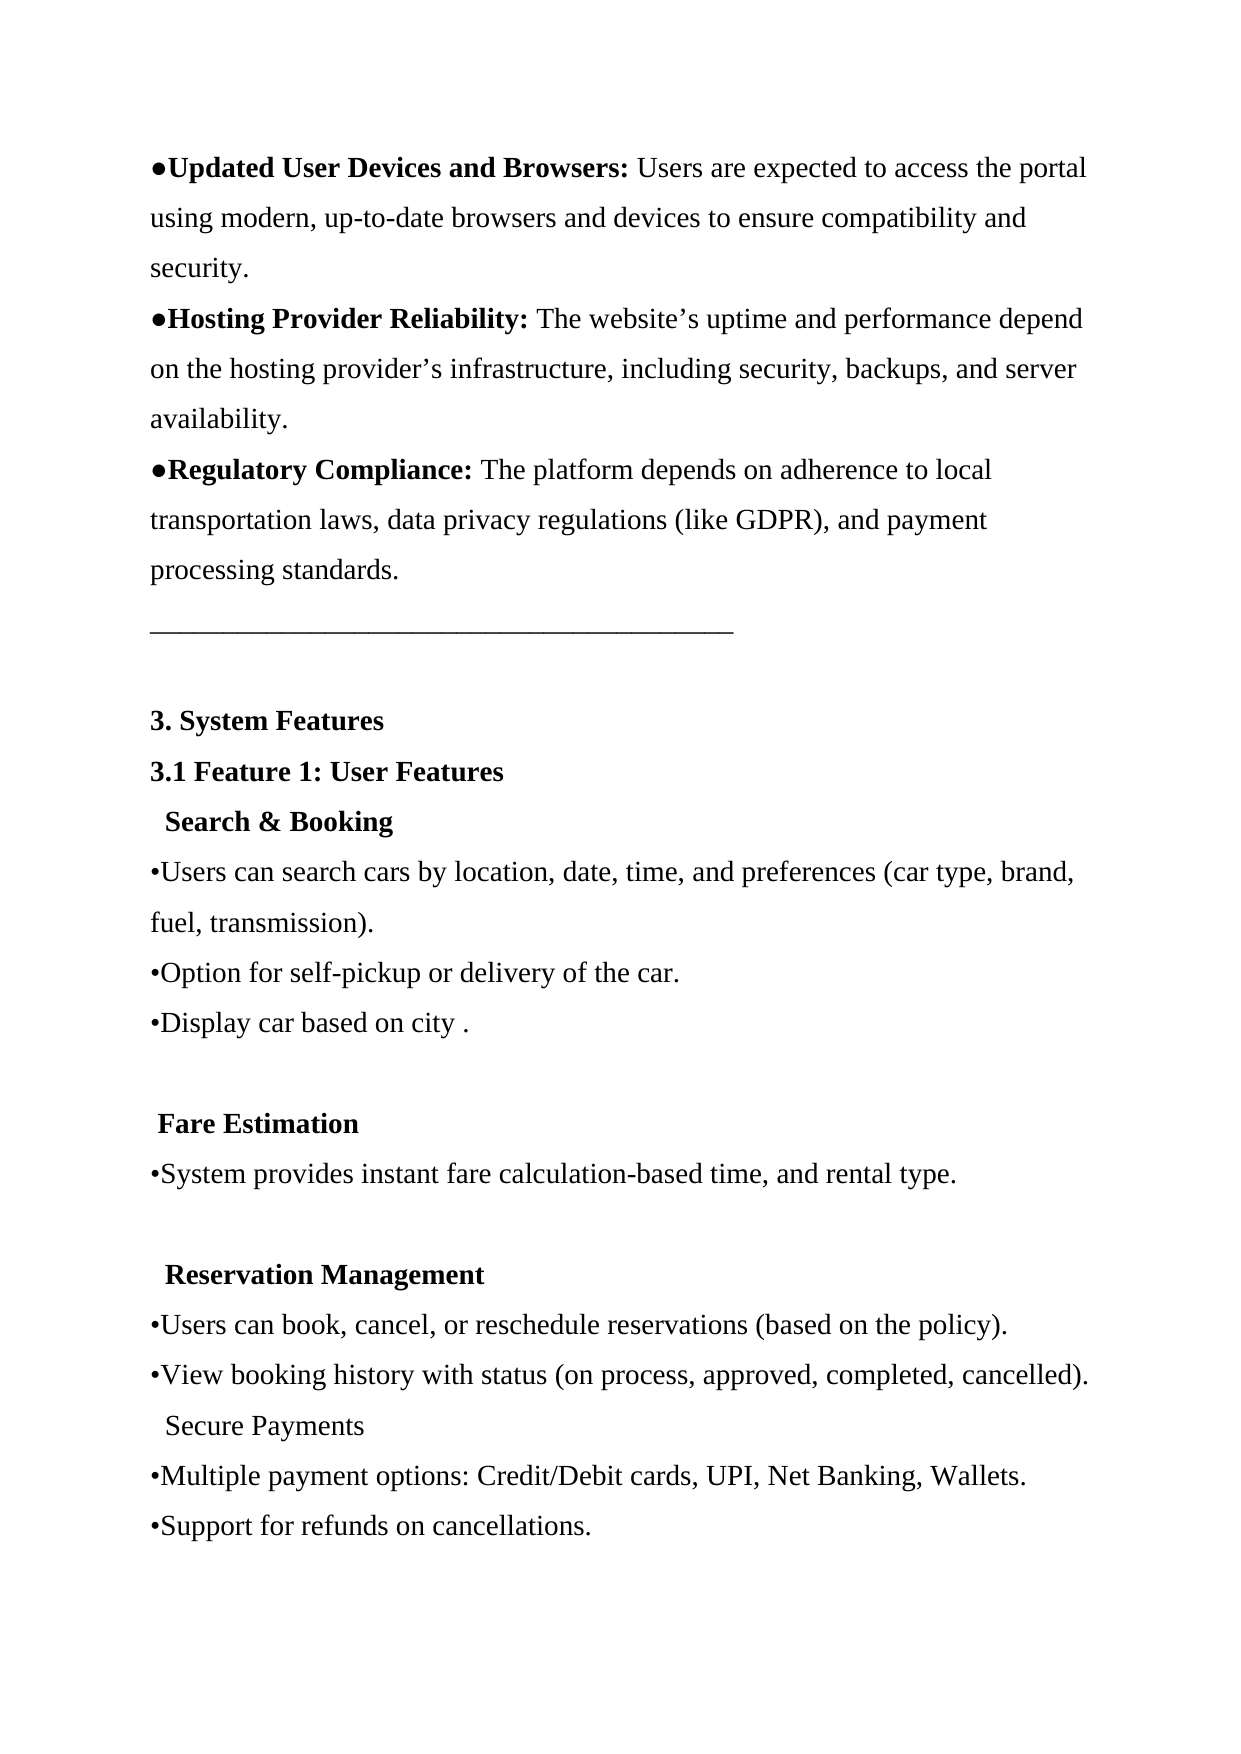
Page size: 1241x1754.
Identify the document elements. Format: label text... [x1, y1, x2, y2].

text •Display car based on city . [150, 1005, 1090, 1039]
text •Users can search cars by location, date, time, and preferences (car type, brand, fuel, transmission). [150, 854, 1090, 938]
text Reservation Management [150, 1257, 1090, 1290]
text 3.1 Feature 1: User Features [150, 754, 1090, 787]
text Search & Booking [150, 804, 1090, 838]
text ●Regulatory Compliance: The platform depends on adherence to local transportation laws, data privacy regulations (like GDPR), and payment processing standards. [150, 452, 1090, 586]
text Fare Estimation [150, 1106, 1090, 1139]
text •System provides instant fare calculation-based time, and rental type. [150, 1156, 1090, 1190]
text ●Updated User Devices and Browsers: Users are expected to access the portal using modern, up-to-date browsers and devices to ensure compatibility and security. [150, 150, 1090, 284]
text •Users can book, cancel, or reschedule reservations (based on the policy). [150, 1307, 1090, 1341]
text •View booking history with status (on process, approved, completed, cancelled). [150, 1357, 1090, 1391]
text •Multiple payment options: Credit/Debit cards, UPI, Net Banking, Wallets. [150, 1458, 1090, 1492]
text 3. System Features [150, 703, 1090, 737]
text Secure Payments [150, 1408, 1090, 1441]
text ●Hosting Provider Reliability: The website’s uptime and performance depend on the hosting provider’s infrastructure, including security, backups, and server availability. [150, 301, 1090, 435]
text ________________________________________ [150, 603, 1090, 636]
text •Support for refunds on cancellations. [150, 1508, 1090, 1542]
text •Option for self-pickup or delivery of the car. [150, 955, 1090, 988]
